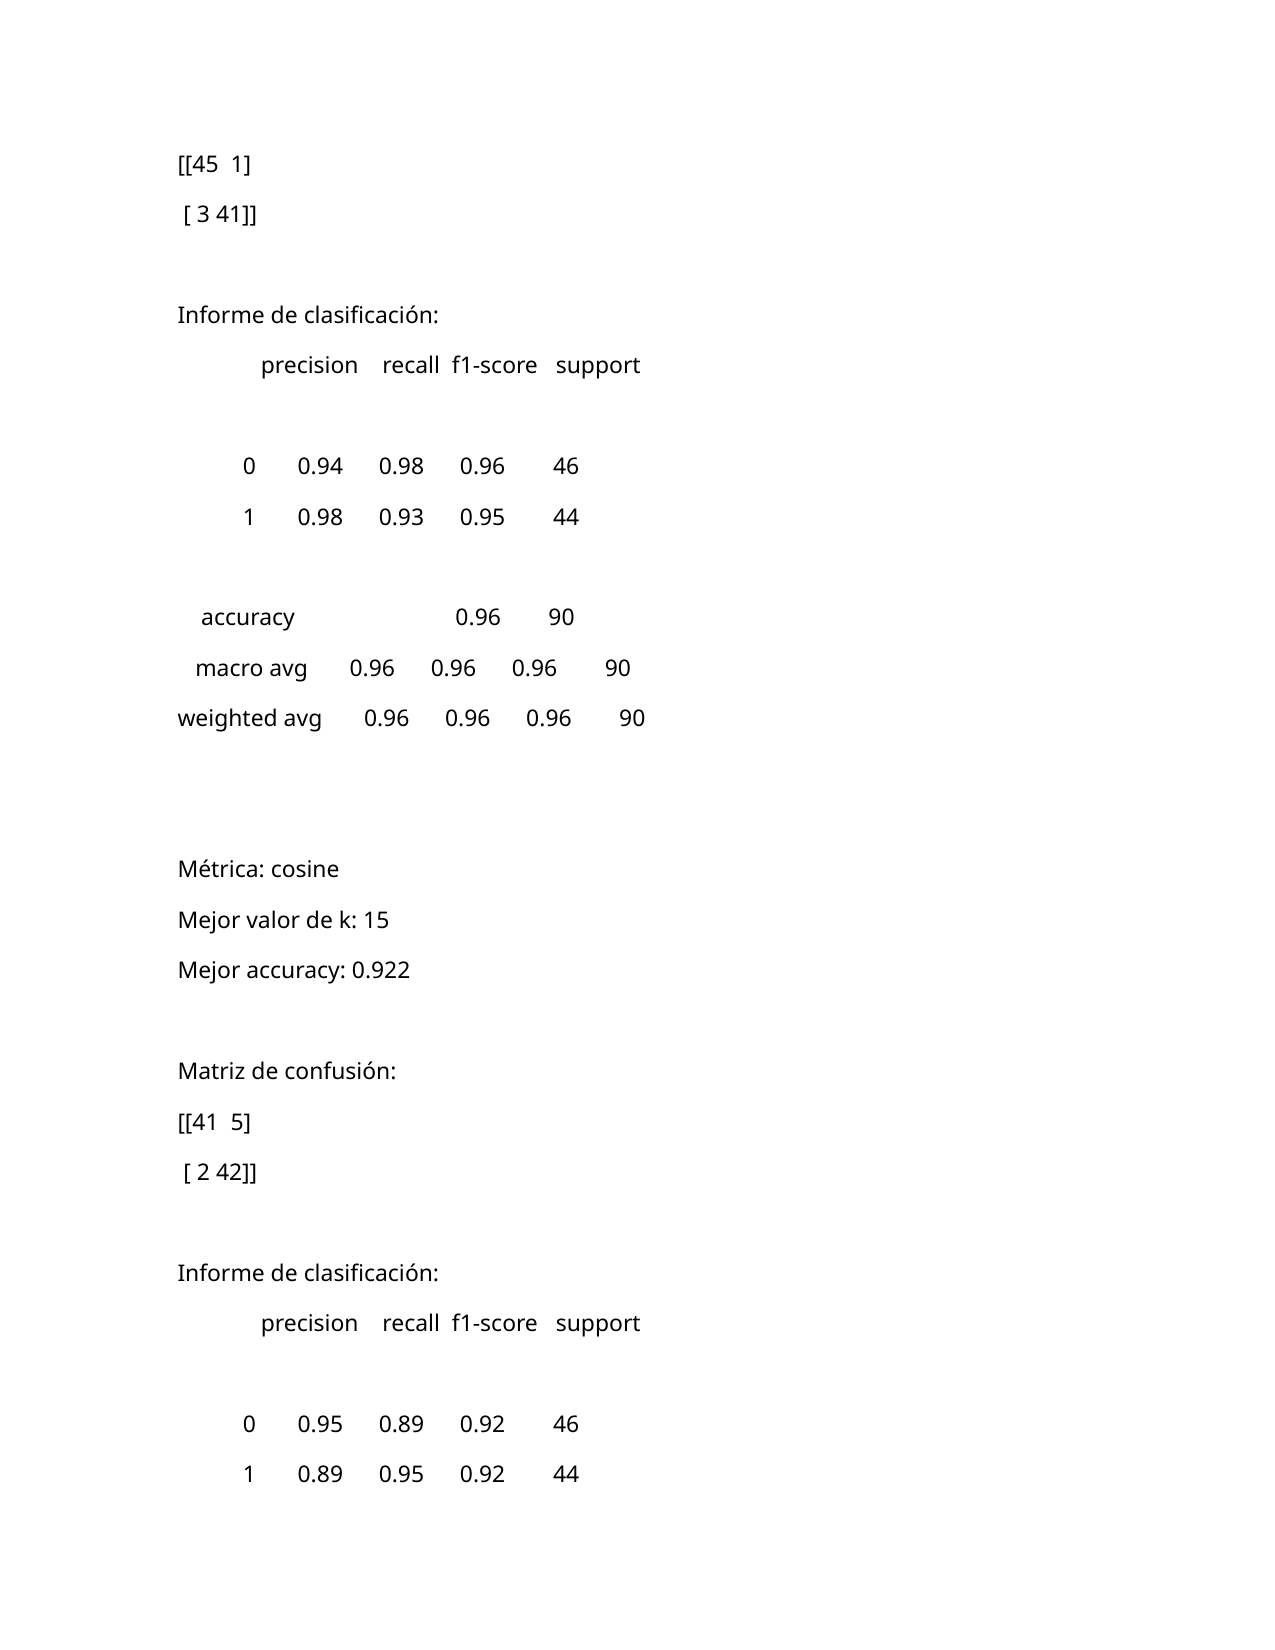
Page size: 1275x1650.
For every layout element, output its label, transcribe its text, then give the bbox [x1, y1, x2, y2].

text Mejor valor de k: 15 [177, 904, 1098, 935]
text [ 2 42]] [177, 1156, 1098, 1187]
text [[45 1] [177, 148, 1098, 179]
text Informe de clasificación: [177, 1257, 1098, 1288]
text precision recall f1-score support [177, 1307, 1098, 1338]
text 0 0.95 0.89 0.92 46 [177, 1408, 1098, 1439]
text [[41 5] [177, 1106, 1098, 1137]
text weighted avg 0.96 0.96 0.96 90 [177, 702, 1098, 733]
text Informe de clasificación: [177, 299, 1098, 330]
text Mejor accuracy: 0.922 [177, 954, 1098, 986]
text Matriz de confusión: [177, 1055, 1098, 1086]
text 0 0.94 0.98 0.96 46 [177, 450, 1098, 481]
text 1 0.89 0.95 0.92 44 [177, 1458, 1098, 1490]
text precision recall f1-score support [177, 349, 1098, 381]
text 1 0.98 0.93 0.95 44 [177, 501, 1098, 532]
text accuracy 0.96 90 [177, 601, 1098, 633]
text Métrica: cosine [177, 853, 1098, 885]
text [ 3 41]] [177, 198, 1098, 229]
text macro avg 0.96 0.96 0.96 90 [177, 652, 1098, 683]
